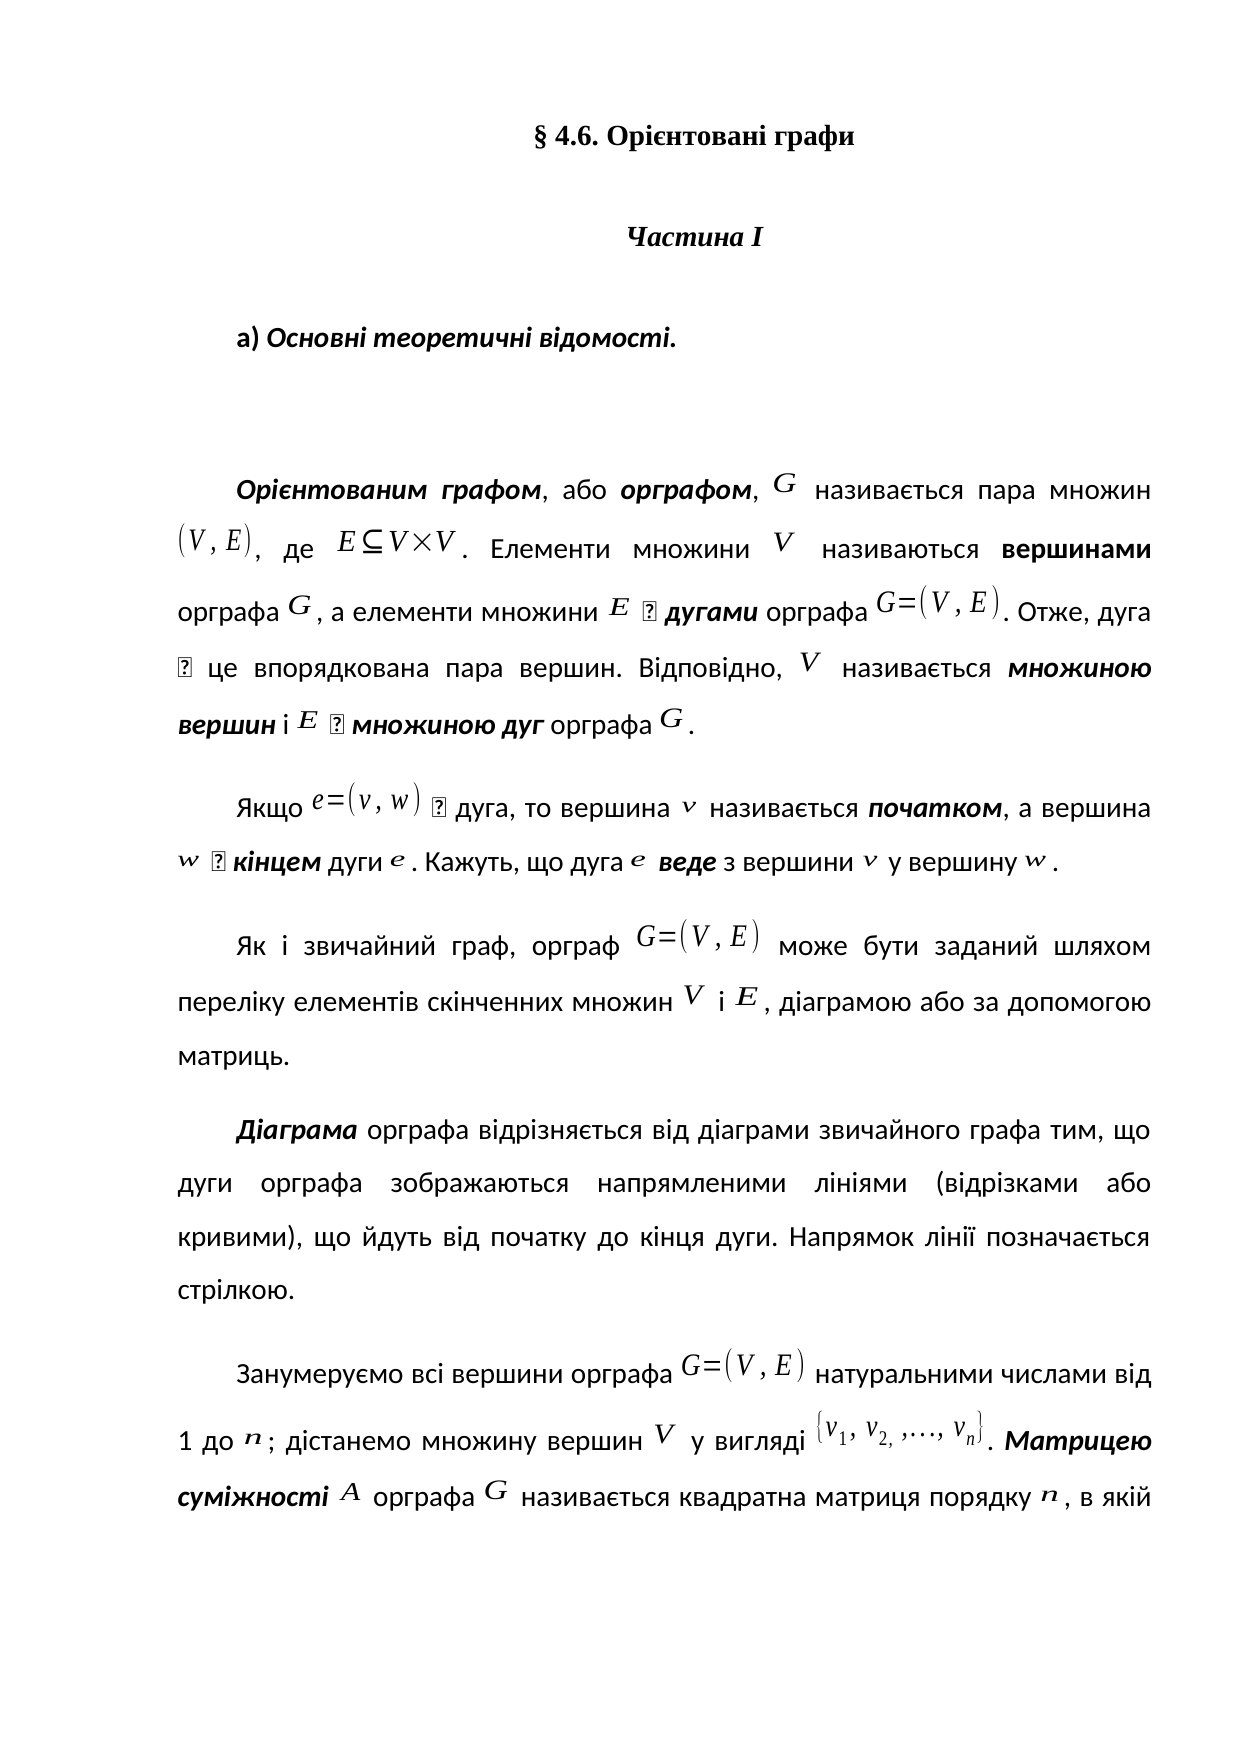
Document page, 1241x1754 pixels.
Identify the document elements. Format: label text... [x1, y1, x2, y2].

text а) Основні теоретичні відомості. [177, 319, 1152, 355]
text Орієнтованим графом, або орграфом, називається пара множин , де . Елементи множини називаються вершинами орграфа , а елементи множини  дугами орграфа . Отже, дуга  це впорядкована пара вершин. Відповідно, називається множиною вершин і  множиною дуг орграфа . [177, 468, 1152, 741]
subtitle § 4.6. Орієнтовані графи [177, 118, 1152, 152]
title Частина I [177, 219, 1152, 252]
text Якщо  дуга, то вершина називається початком, а вершина  кінцем дуги . Кажуть, що дуга веде з вершини у вершину . [177, 780, 1152, 879]
text Як і звичайний граф, орграф може бути заданий шляхом переліку елементів скінченних множин i , діаграмою або за допомогою матриць. [177, 917, 1152, 1072]
text Діаграма орграфа відрізняється від діаграми звичайного графа тим, що дуги орграфа зображаються напрямленими лініями (відрізками або кривими), що йдуть від початку до кінця дуги. Напрямок лінії позначається стрілкою. [177, 1111, 1152, 1307]
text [177, 1346, 1152, 1514]
